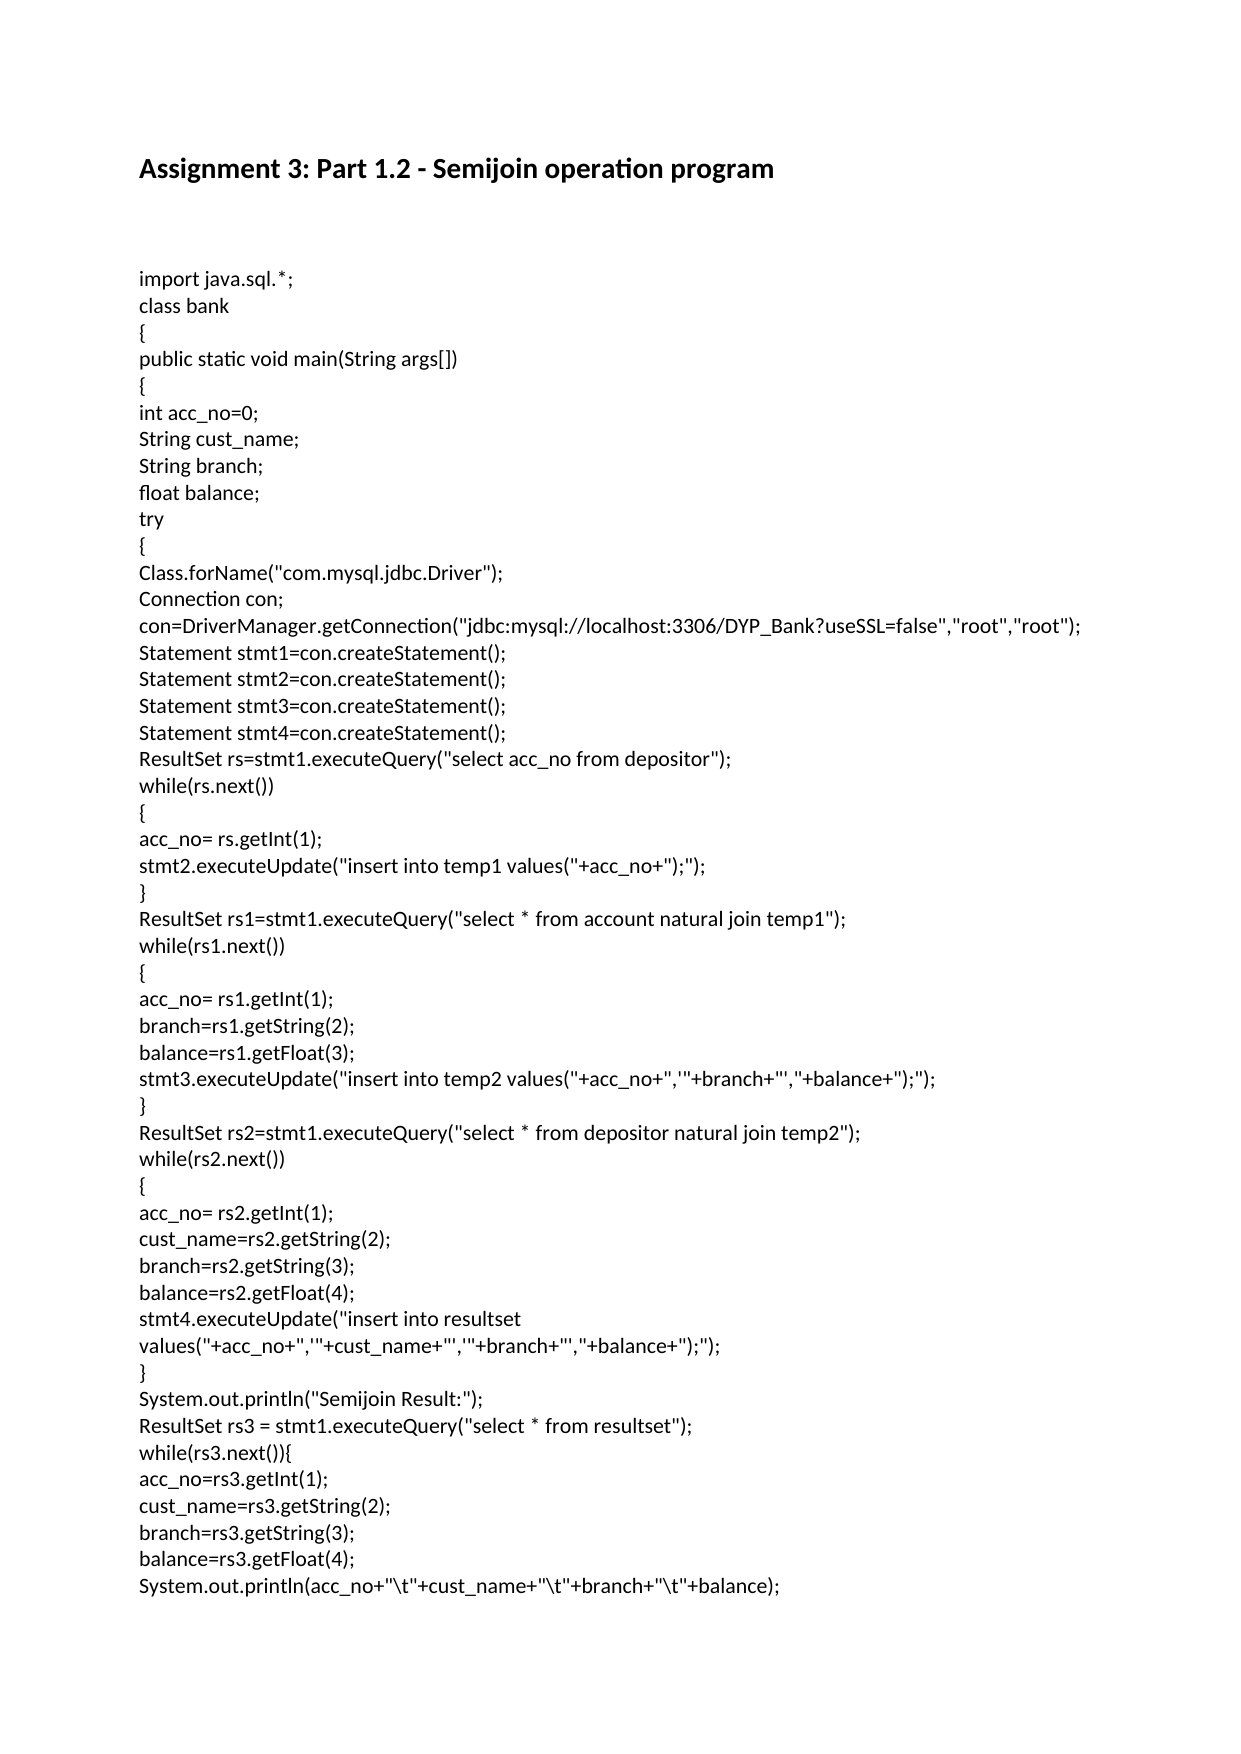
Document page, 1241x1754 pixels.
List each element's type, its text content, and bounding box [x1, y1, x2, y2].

text balance=rs2.getFloat(4); [139, 1279, 1101, 1306]
text try [139, 506, 1101, 532]
text Statement stmt3=con.createStatement(); [139, 692, 1101, 719]
text Assignment 3: Part 1.2 - Semijoin operation program [139, 150, 1101, 186]
text while(rs1.next()) [139, 932, 1101, 959]
text { [139, 799, 1101, 826]
text } [139, 1359, 1101, 1386]
text ResultSet rs3 = stmt1.executeQuery("select * from resultset"); [139, 1412, 1101, 1439]
text public static void main(String args[]) [139, 346, 1101, 372]
text stmt4.executeUpdate("insert into resultset values("+acc_no+",'"+cust_name+"','"+branch+"',"+balance+");"); [139, 1306, 1101, 1359]
text balance=rs1.getFloat(3); [139, 1039, 1101, 1066]
text String branch; [139, 452, 1101, 479]
text float balance; [139, 479, 1101, 506]
text { [139, 372, 1101, 399]
text acc_no= rs1.getInt(1); [139, 986, 1101, 1012]
text { [139, 319, 1101, 346]
text } [139, 1092, 1101, 1119]
text import java.sql.*; [139, 266, 1101, 292]
text branch=rs1.getString(2); [139, 1012, 1101, 1039]
text } [139, 879, 1101, 906]
text Statement stmt2=con.createStatement(); [139, 666, 1101, 692]
text { [139, 1172, 1101, 1199]
text ResultSet rs1=stmt1.executeQuery("select * from account natural join temp1"); [139, 906, 1101, 932]
text class bank [139, 292, 1101, 319]
text while(rs.next()) [139, 772, 1101, 799]
text branch=rs3.getString(3); [139, 1519, 1101, 1546]
text branch=rs2.getString(3); [139, 1252, 1101, 1279]
text while(rs2.next()) [139, 1146, 1101, 1172]
text cust_name=rs3.getString(2); [139, 1492, 1101, 1519]
text Statement stmt1=con.createStatement(); [139, 639, 1101, 666]
text while(rs3.next()){ [139, 1439, 1101, 1466]
text acc_no=rs3.getInt(1); [139, 1466, 1101, 1492]
text Statement stmt4=con.createStatement(); [139, 719, 1101, 746]
text ResultSet rs2=stmt1.executeQuery("select * from depositor natural join temp2"); [139, 1119, 1101, 1146]
text Class.forName("com.mysql.jdbc.Driver"); [139, 559, 1101, 586]
text con=DriverManager.getConnection("jdbc:mysql://localhost:3306/DYP_Bank?useSSL=false","root","root"); [139, 612, 1101, 639]
text { [139, 532, 1101, 559]
text balance=rs3.getFloat(4); [139, 1546, 1101, 1572]
text String cust_name; [139, 426, 1101, 452]
text ResultSet rs=stmt1.executeQuery("select acc_no from depositor"); [139, 746, 1101, 772]
text { [139, 959, 1101, 986]
text stmt3.executeUpdate("insert into temp2 values("+acc_no+",'"+branch+"',"+balance+");"); [139, 1066, 1101, 1092]
text System.out.println(acc_no+"\t"+cust_name+"\t"+branch+"\t"+balance); [139, 1572, 1101, 1599]
text int acc_no=0; [139, 399, 1101, 426]
text System.out.println("Semijoin Result:"); [139, 1386, 1101, 1412]
text stmt2.executeUpdate("insert into temp1 values("+acc_no+");"); [139, 852, 1101, 879]
text Connection con; [139, 586, 1101, 612]
text cust_name=rs2.getString(2); [139, 1226, 1101, 1252]
text acc_no= rs2.getInt(1); [139, 1199, 1101, 1226]
text acc_no= rs.getInt(1); [139, 826, 1101, 852]
